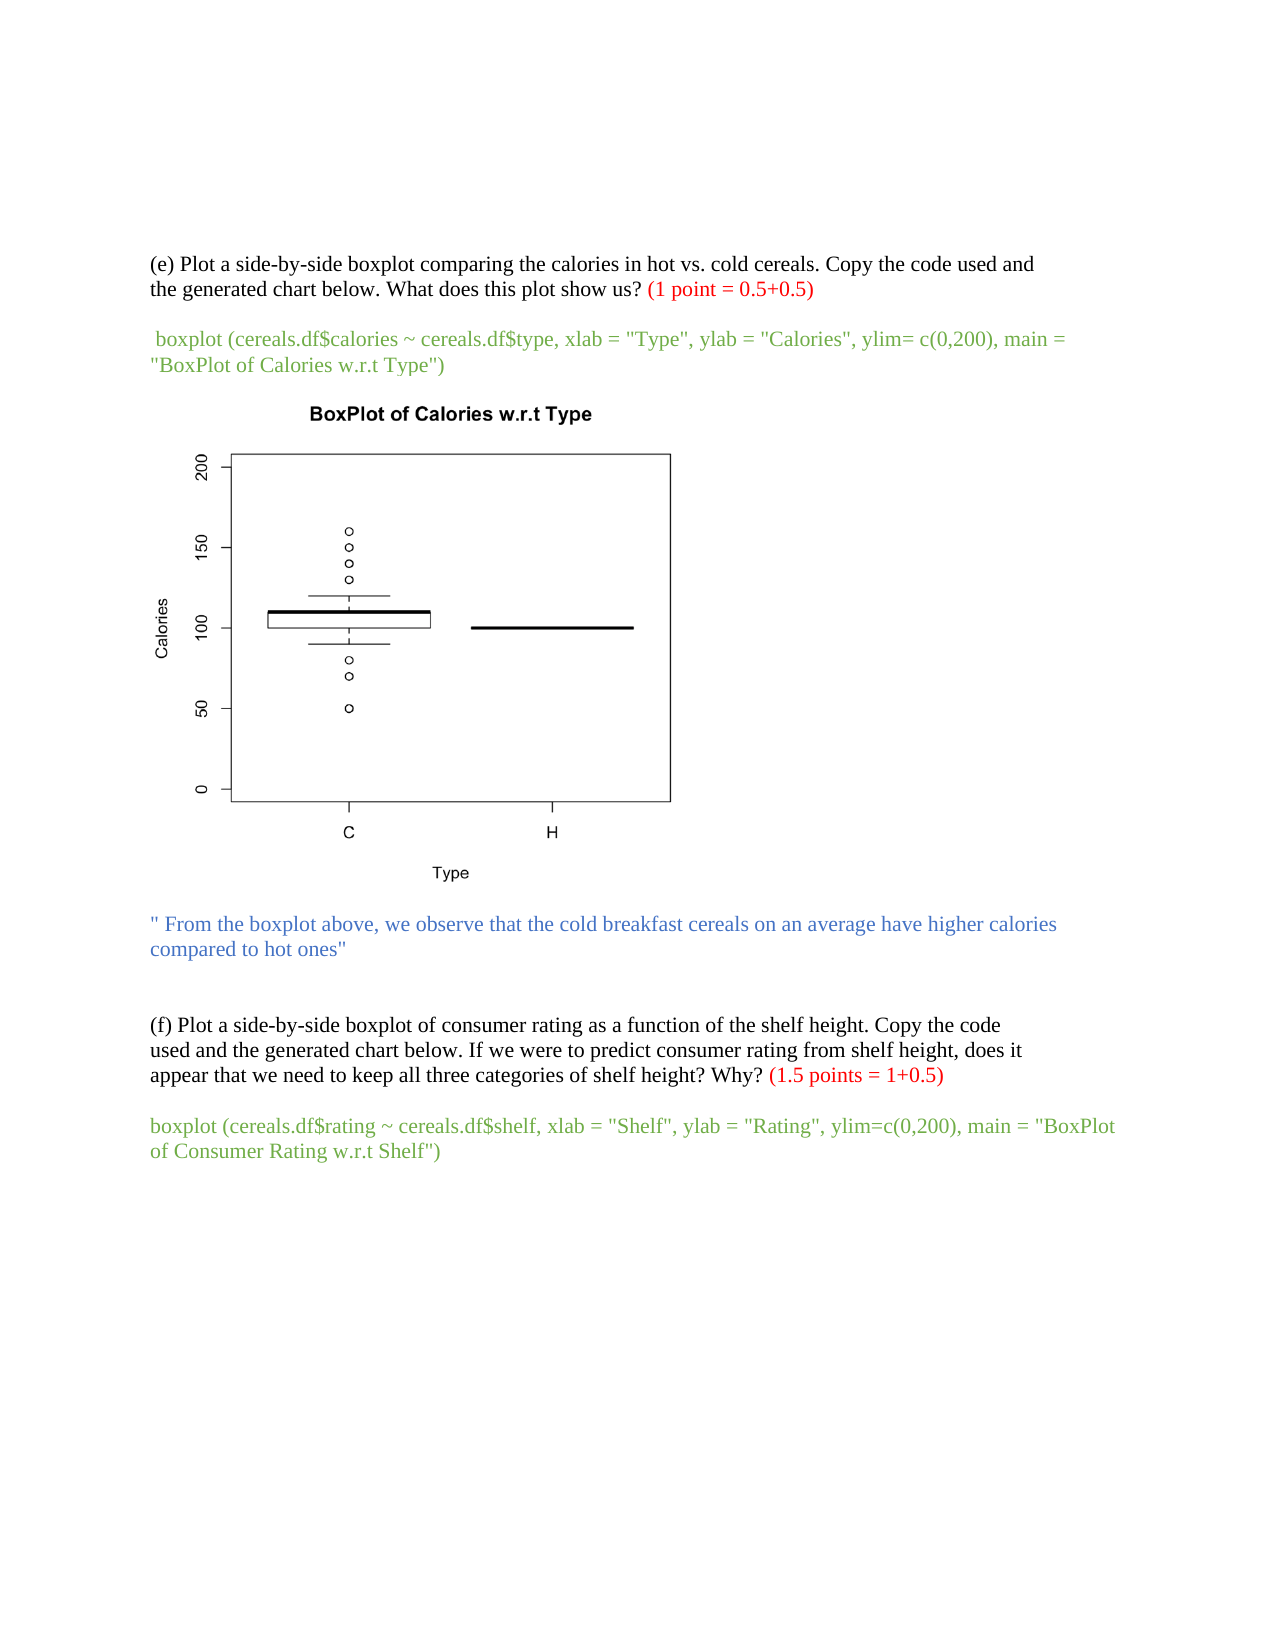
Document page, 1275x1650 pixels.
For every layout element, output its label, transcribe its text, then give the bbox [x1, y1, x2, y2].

text (f) Plot a side-by-side boxplot of consumer rating as a function of the shelf height. Copy the code [150, 1012, 1125, 1037]
text boxplot (cereals.df$rating ~ cereals.df$shelf, xlab = "Shelf", ylab = "Rating", ylim=c(0,200), main = "BoxPlot of Consumer Rating w.r.t Shelf") [150, 1113, 1125, 1163]
text appear that we need to keep all three categories of shelf height? Why? (1.5 points = 1+0.5) [150, 1062, 1125, 1087]
text boxplot (cereals.df$calories ~ cereals.df$type, xlab = "Type", ylab = "Calories", ylim= c(0,200), main = "BoxPlot of Calories w.r.t Type") [150, 326, 1125, 377]
text (e) Plot a side-by-side boxplot comparing the calories in hot vs. cold cereals. Copy the code used and [150, 251, 1125, 276]
text the generated chart below. What does this plot show us? (1 point = 0.5+0.5) [150, 276, 1125, 301]
picture [150, 376, 711, 886]
text used and the generated chart below. If we were to predict consumer rating from shelf height, does it [150, 1037, 1125, 1062]
text " From the boxplot above, we observe that the cold breakfast cereals on an average have higher calories compared to hot ones" [150, 911, 1125, 961]
